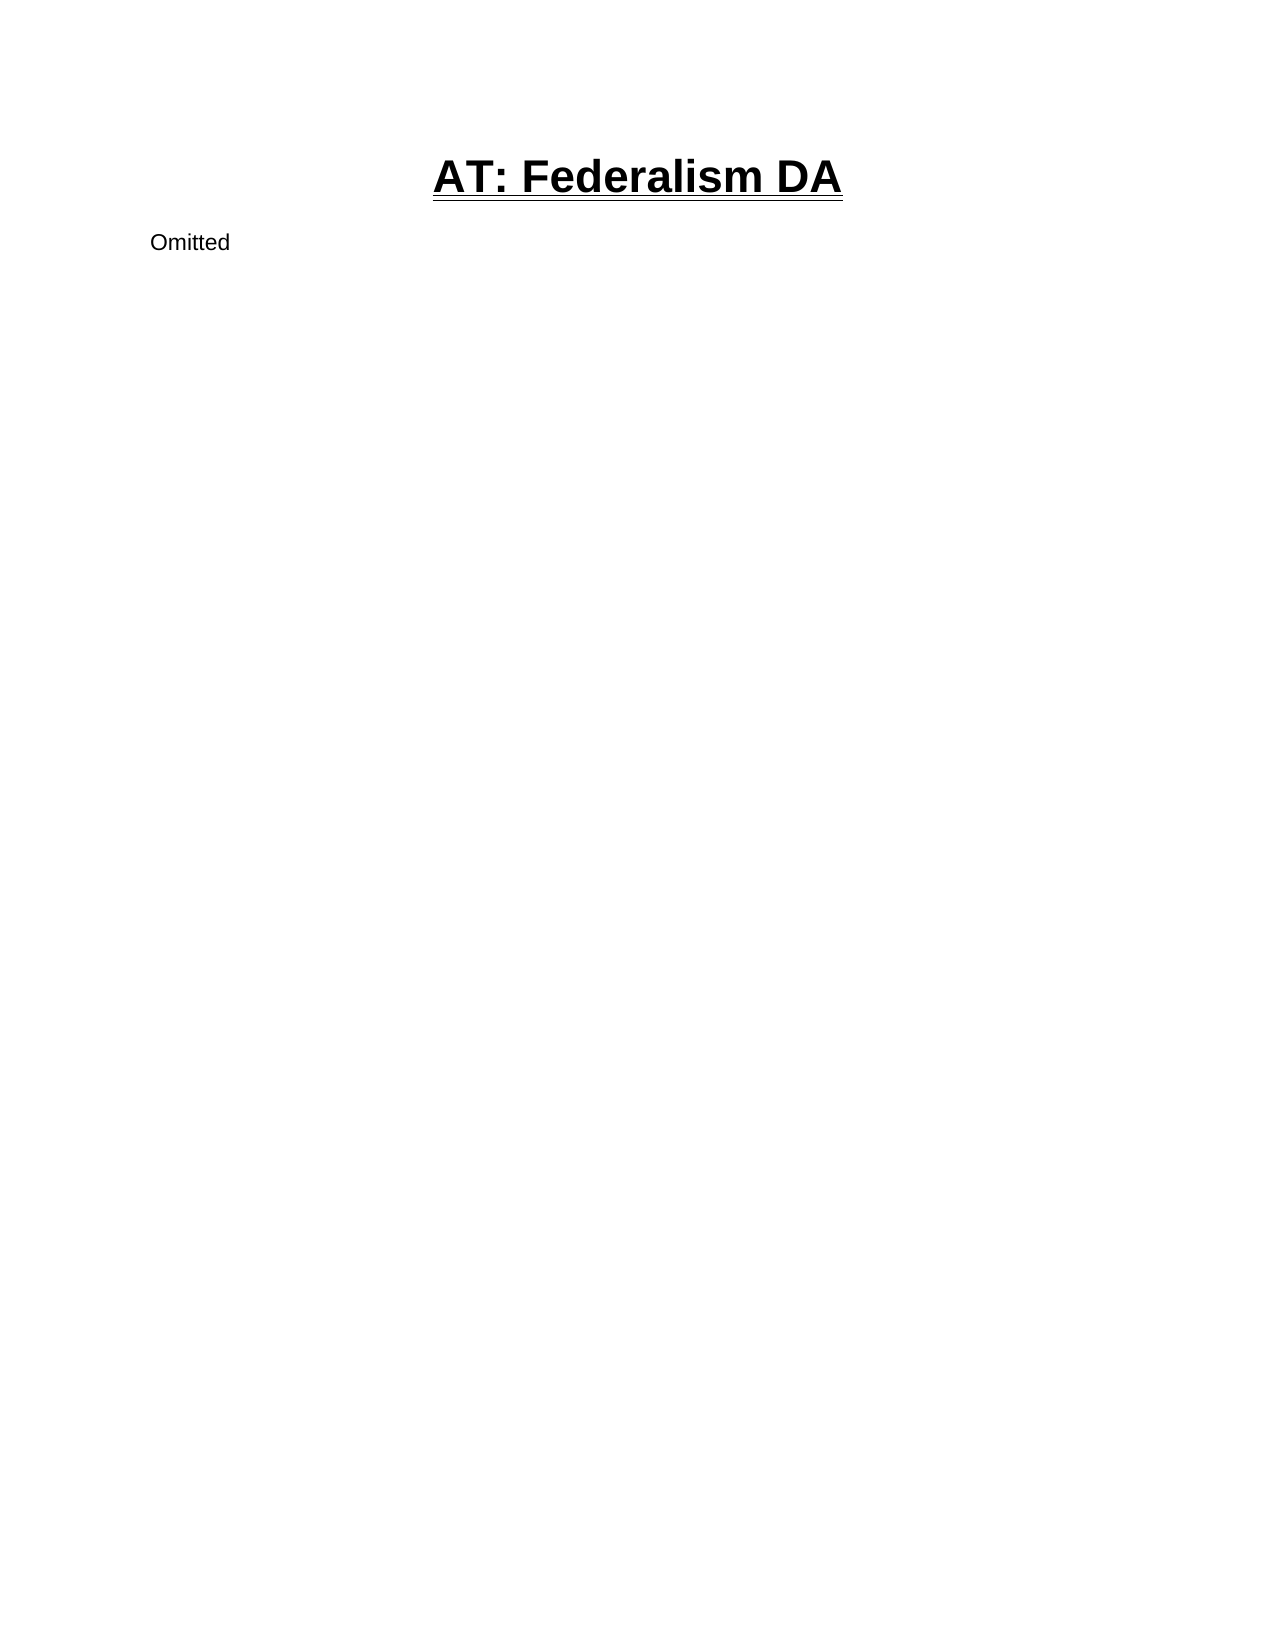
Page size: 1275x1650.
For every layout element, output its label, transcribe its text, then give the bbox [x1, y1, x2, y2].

text Omitted [150, 229, 1125, 255]
subtitle AT: Federalism DA [150, 150, 1125, 203]
